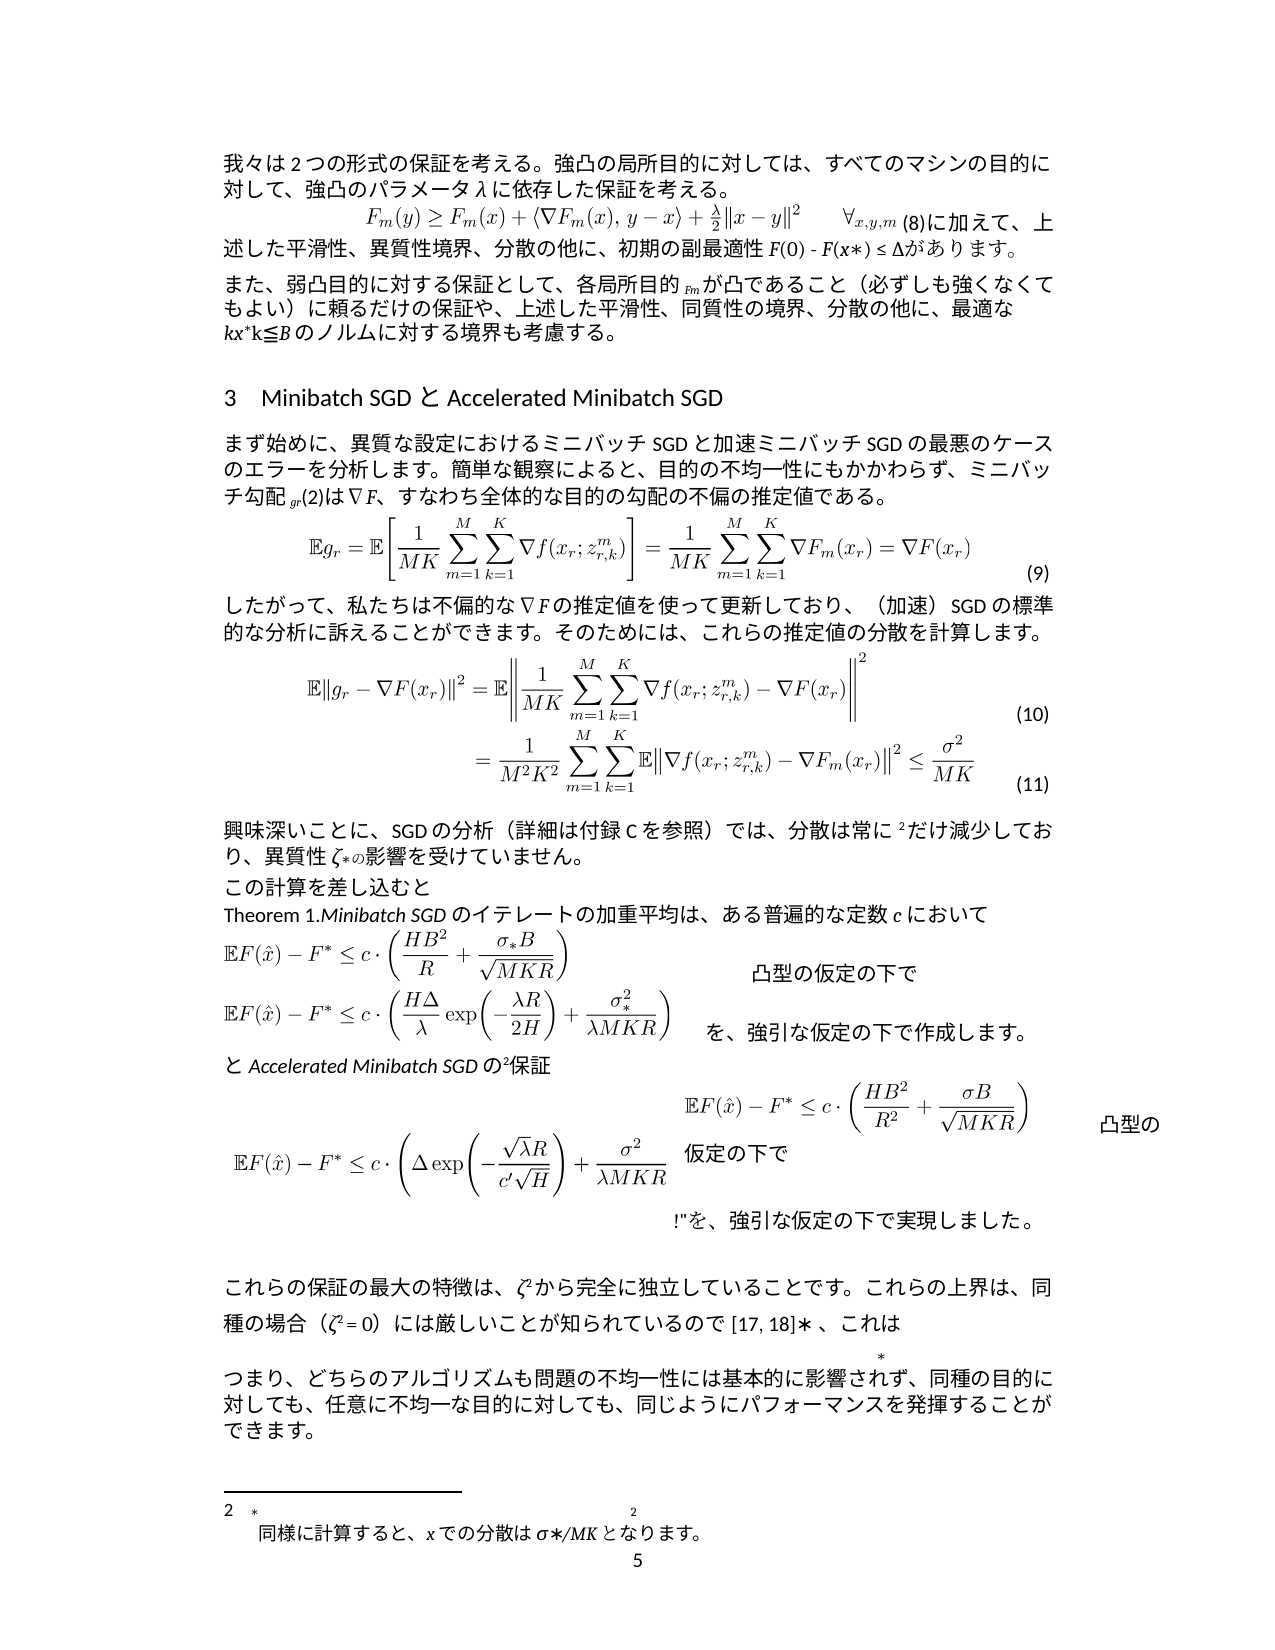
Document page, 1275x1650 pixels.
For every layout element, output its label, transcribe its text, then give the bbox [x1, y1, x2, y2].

text とAccelerated Minibatch SGDの保証 [223, 1053, 1113, 1079]
text 凸型の仮定の下で [224, 1080, 1174, 1167]
picture [684, 1080, 1028, 1133]
picture [233, 1132, 666, 1197]
picture [308, 516, 970, 581]
picture [223, 988, 670, 1041]
picture [475, 729, 974, 792]
text したがって、私たちは不偏的な∇Fの推定値を使って更新しており、（加速）SGDの標準的な分析に訴えることができます。そのためには、これらの推定値の分散を計算します。 [223, 593, 1054, 645]
text つまり、どちらのアルゴリズムも問題の不均一性には基本的に影響されず、同種の目的に対しても、任意に不均一な目的に対しても、同じようにパフォーマンスを発揮することができます。 [223, 1366, 1054, 1444]
text 我々は2つの形式の保証を考える。強凸の局所目的に対しては、すべてのマシンの目的に対して、強凸のパラメータλに依存した保証を考える。 [223, 151, 1054, 203]
text 興味深いことに、SGDの分析（詳細は付録Cを参照）では、分散は常に2だけ減少しており、異質性ζ∗の影響を受けていません。 [223, 818, 1054, 870]
picture [365, 203, 897, 231]
text また、弱凸目的に対する保証として、各局所目的Fmが凸であること（必ずしも強くなくてもよい）に頼るだけの保証や、上述した平滑性、同質性の境界、分散の他に、最適なkx∗k≦Bのノルムに対する境界も考慮する。 [223, 273, 1059, 345]
text この計算を差し込むと [223, 876, 1054, 901]
subtitle Minibatch SGDとAccelerated Minibatch SGD [223, 382, 989, 413]
text これらの保証の最大の特徴は、ζ2から完全に独立していることです。これらの上界は、同種の場合（ζ2 = 0）には厳しいことが知られているので [17, 18]∗ 、これは [223, 1275, 1054, 1337]
text まず始めに、異質な設定におけるミニバッチSGDと加速ミニバッチSGDの最悪のケースのエラーを分析します。簡単な観察によると、目的の不均一性にもかかわらず、ミニバッチ勾配gr(2)は∇F、すなわち全体的な目的の勾配の不偏の推定値である。 [223, 432, 1054, 509]
text Theorem 1.Minibatch SGD のイテレートの加重平均は、ある普遍的な定数 c において [223, 902, 1113, 928]
picture [306, 651, 866, 722]
text ∗ [588, 1348, 1174, 1365]
text !"を、強引な仮定の下で実現しました。 [673, 1169, 1036, 1234]
picture [223, 929, 567, 981]
